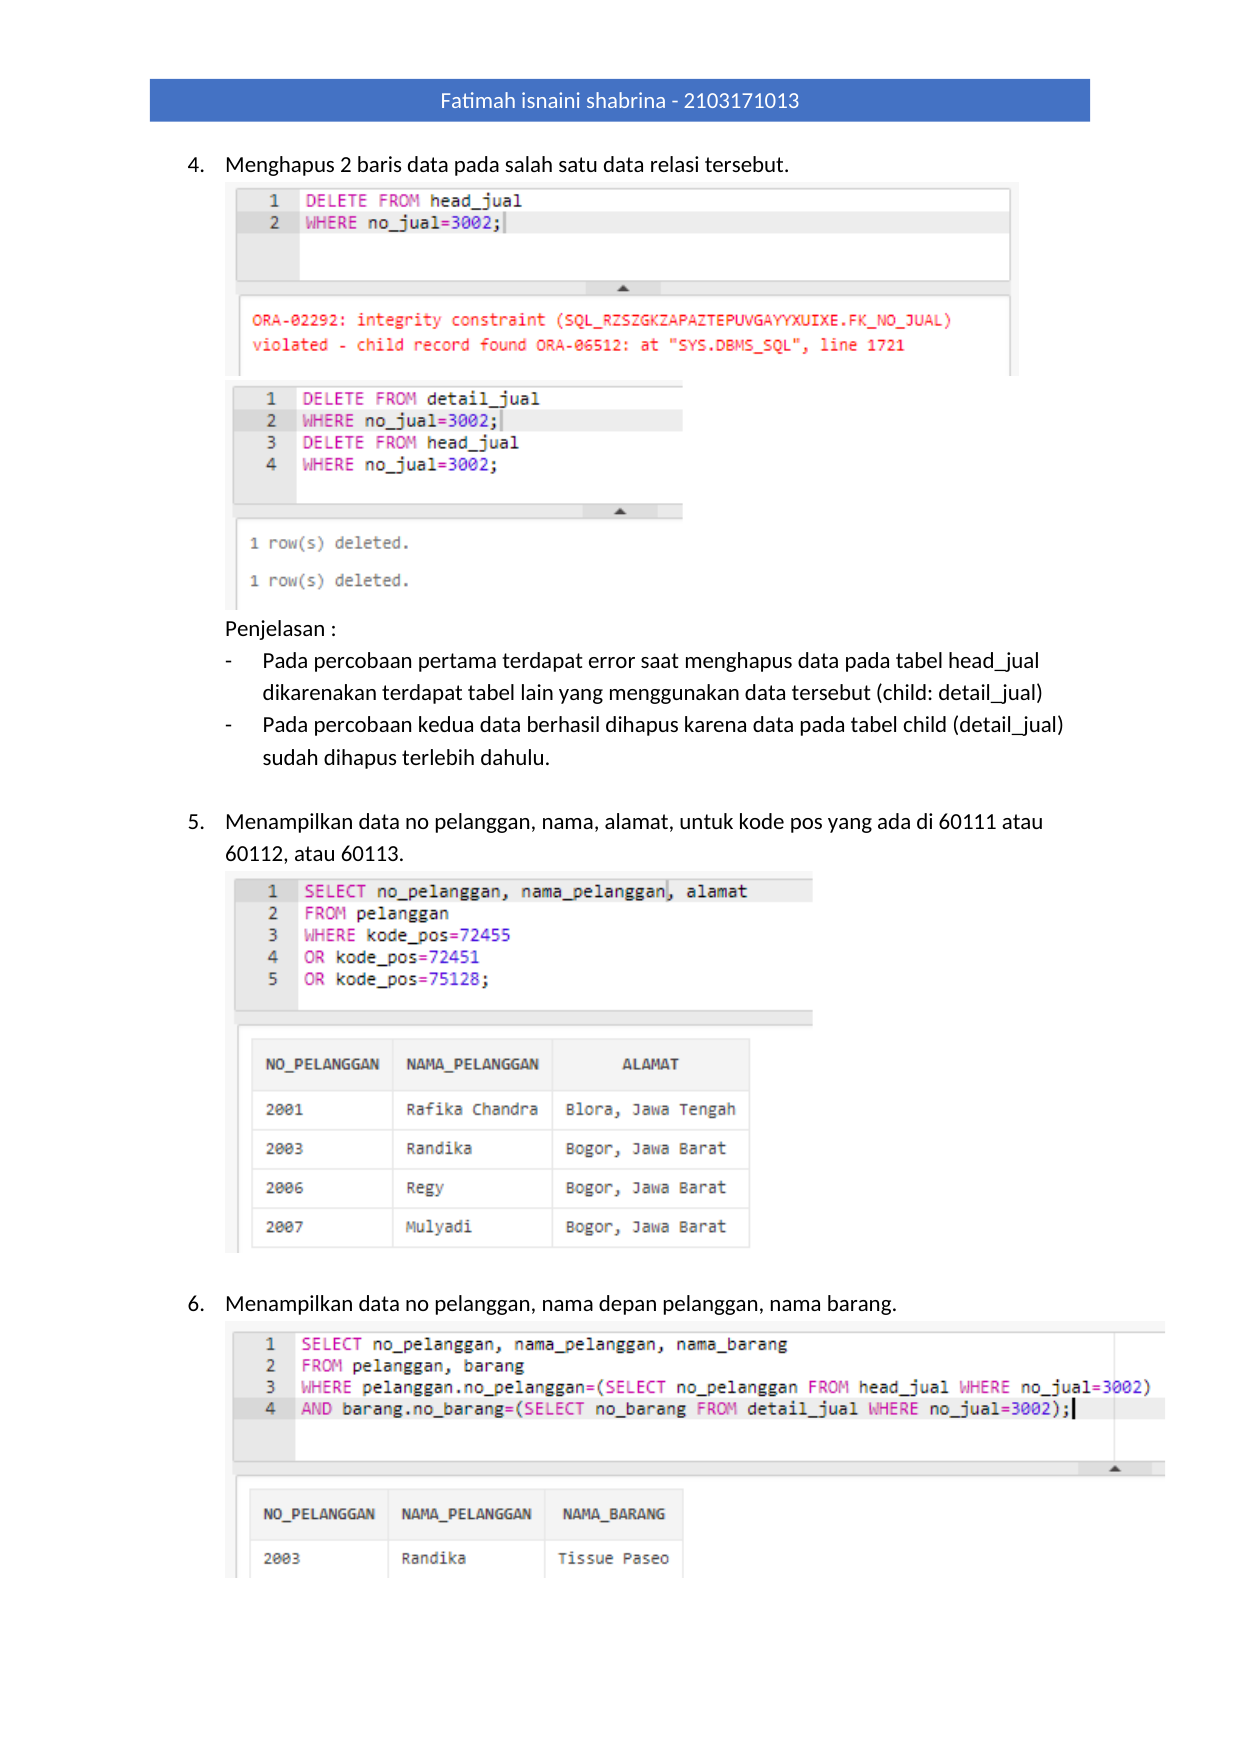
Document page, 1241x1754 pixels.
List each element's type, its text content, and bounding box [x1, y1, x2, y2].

list Menampilkan data no pelanggan, nama, alamat, untuk kode pos yang ada di 60111 atau 60112, atau 60113. [187, 807, 1090, 867]
list Pada percobaan pertama terdapat error saat menghapus data pada tabel head_jual dikarenakan terdapat tabel lain yang menggunakan data tersebut (child: detail_jual) [225, 646, 1090, 706]
list Penjelasan : [225, 614, 1090, 642]
list Pada percobaan kedua data berhasil dihapus karena data pada tabel child (detail_jual) sudah dihapus terlebih dahulu. [225, 711, 1090, 771]
picture [225, 380, 683, 610]
picture [225, 871, 813, 1253]
list Menghapus 2 baris data pada salah satu data relasi tersebut. [187, 150, 1090, 178]
list Menampilkan data no pelanggan, nama depan pelanggan, nama barang. [187, 1289, 1090, 1317]
picture [225, 1321, 1166, 1578]
picture [225, 182, 1019, 376]
